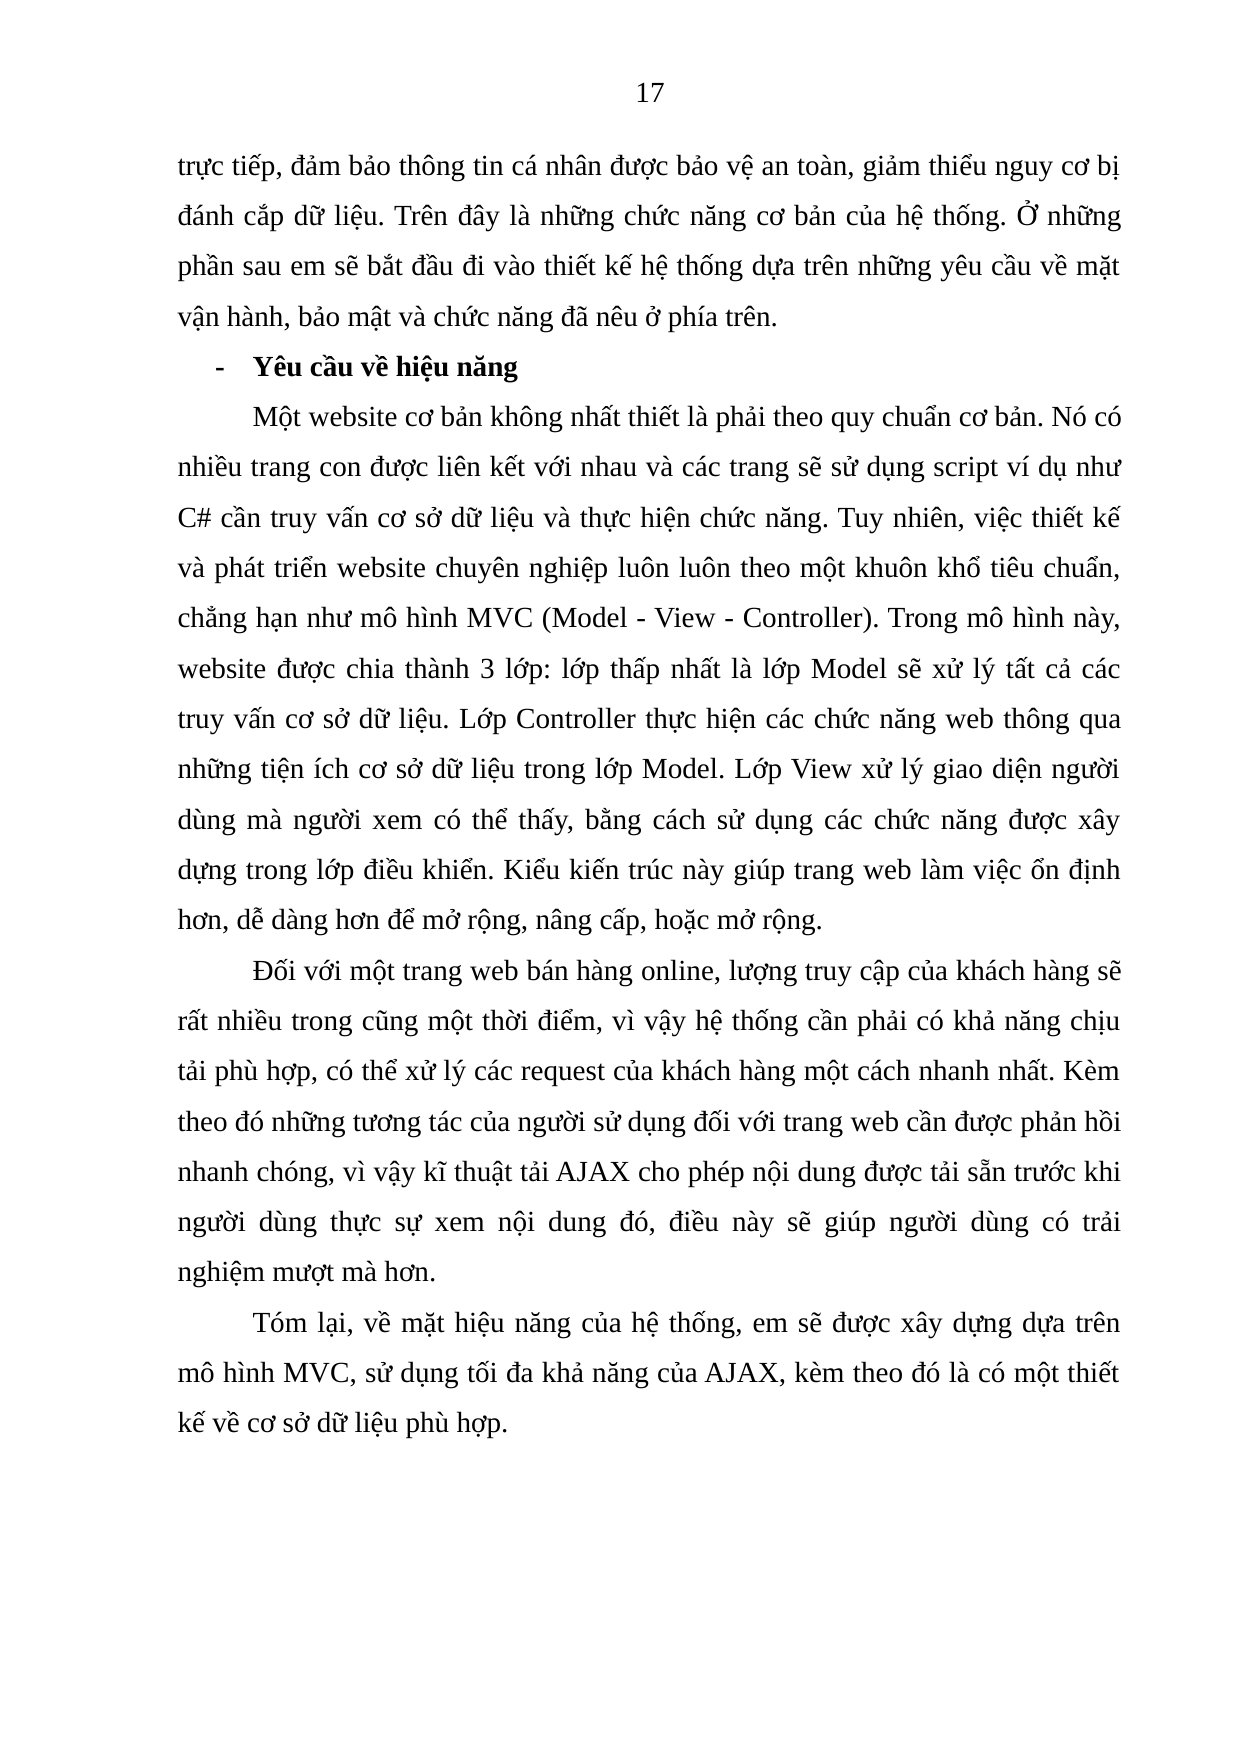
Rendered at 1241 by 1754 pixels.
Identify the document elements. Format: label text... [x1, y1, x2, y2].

text Một website cơ bản không nhất thiết là phải theo quy chuẩn cơ bản. Nó có nhiều trang con được liên kết với nhau và các trang sẽ sử dụng script ví dụ như C# cần truy vấn cơ sở dữ liệu và thực hiện chức năng. Tuy nhiên, việc thiết kế và phát triển website chuyên nghiệp luôn luôn theo một khuôn khổ tiêu chuẩn, chẳng hạn như mô hình MVC (Model - View - Controller). Trong mô hình này, website được chia thành 3 lớp: lớp thấp nhất là lớp Model sẽ xử lý tất cả các truy vấn cơ sở dữ liệu. Lớp Controller thực hiện các chức năng web thông qua những tiện ích cơ sở dữ liệu trong lớp Model. Lớp View xử lý giao diện người dùng mà người xem có thể thấy, bằng cách sử dụng các chức năng được xây dựng trong lớp điều khiển. Kiểu kiến trúc này giúp trang web làm việc ổn định hơn, dễ dàng hơn để mở rộng, nâng cấp, hoặc mở rộng. [177, 399, 1122, 936]
text Đối với một trang web bán hàng online, lượng truy cập của khách hàng sẽ rất nhiều trong cũng một thời điểm, vì vậy hệ thống cần phải có khả năng chịu tải phù hợp, có thể xử lý các request của khách hàng một cách nhanh nhất. Kèm theo đó những tương tác của người sử dụng đối với trang web cần được phản hồi nhanh chóng, vì vậy kĩ thuật tải AJAX cho phép nội dung được tải sẵn trước khi người dùng thực sự xem nội dung đó, điều này sẽ giúp người dùng có trải nghiệm mượt mà hơn. [177, 953, 1122, 1288]
text Tóm lại, về mặt hiệu năng của hệ thống, em sẽ được xây dựng dựa trên mô hình MVC, sử dụng tối đa khả năng của AJAX, kèm theo đó là có một thiết kế về cơ sở dữ liệu phù hợp. [177, 1305, 1122, 1439]
list Yêu cầu về hiệu năng [215, 349, 1122, 382]
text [177, 148, 1122, 332]
